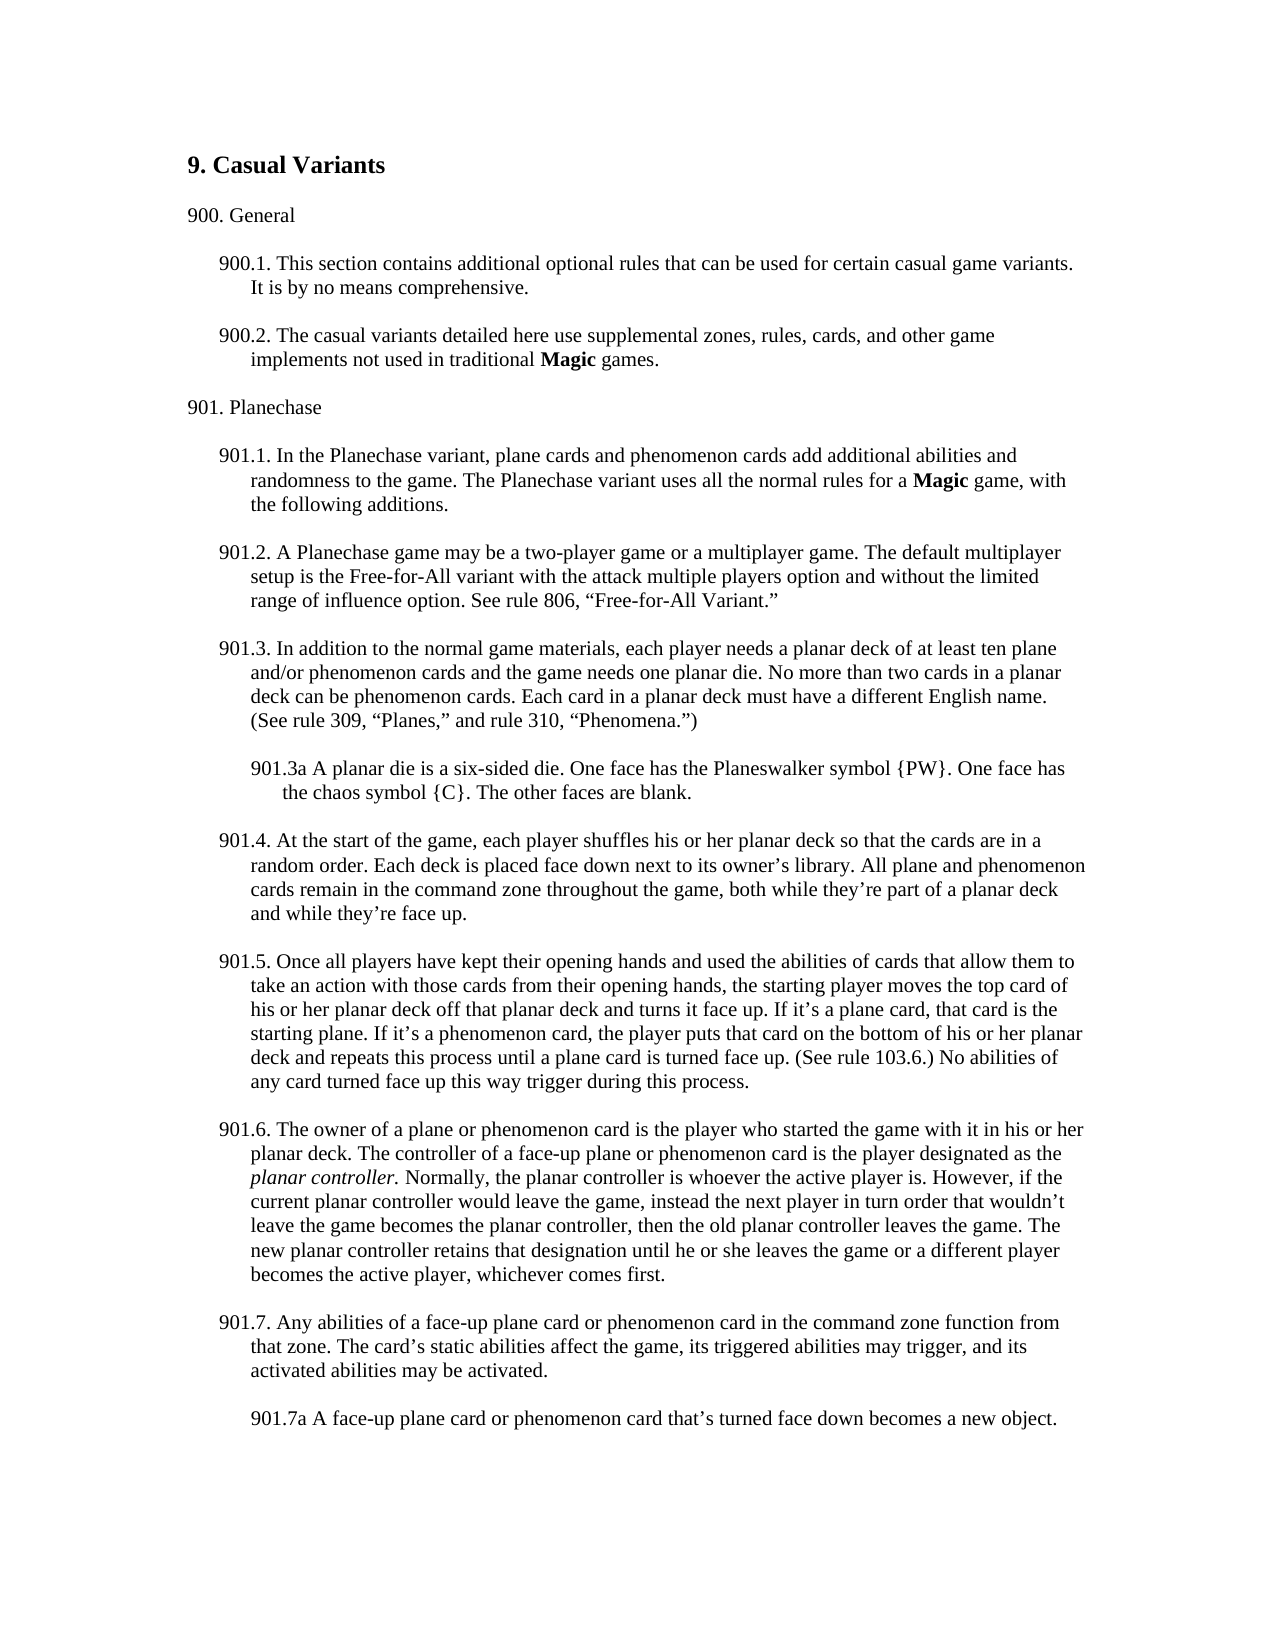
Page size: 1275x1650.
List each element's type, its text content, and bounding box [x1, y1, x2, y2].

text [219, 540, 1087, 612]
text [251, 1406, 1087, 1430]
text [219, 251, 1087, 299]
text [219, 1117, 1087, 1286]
subtitle 9. Casual Variants [187, 150, 1087, 179]
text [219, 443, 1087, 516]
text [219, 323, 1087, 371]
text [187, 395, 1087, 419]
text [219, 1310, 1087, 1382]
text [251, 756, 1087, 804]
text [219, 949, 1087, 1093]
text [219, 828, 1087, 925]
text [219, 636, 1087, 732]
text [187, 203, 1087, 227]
